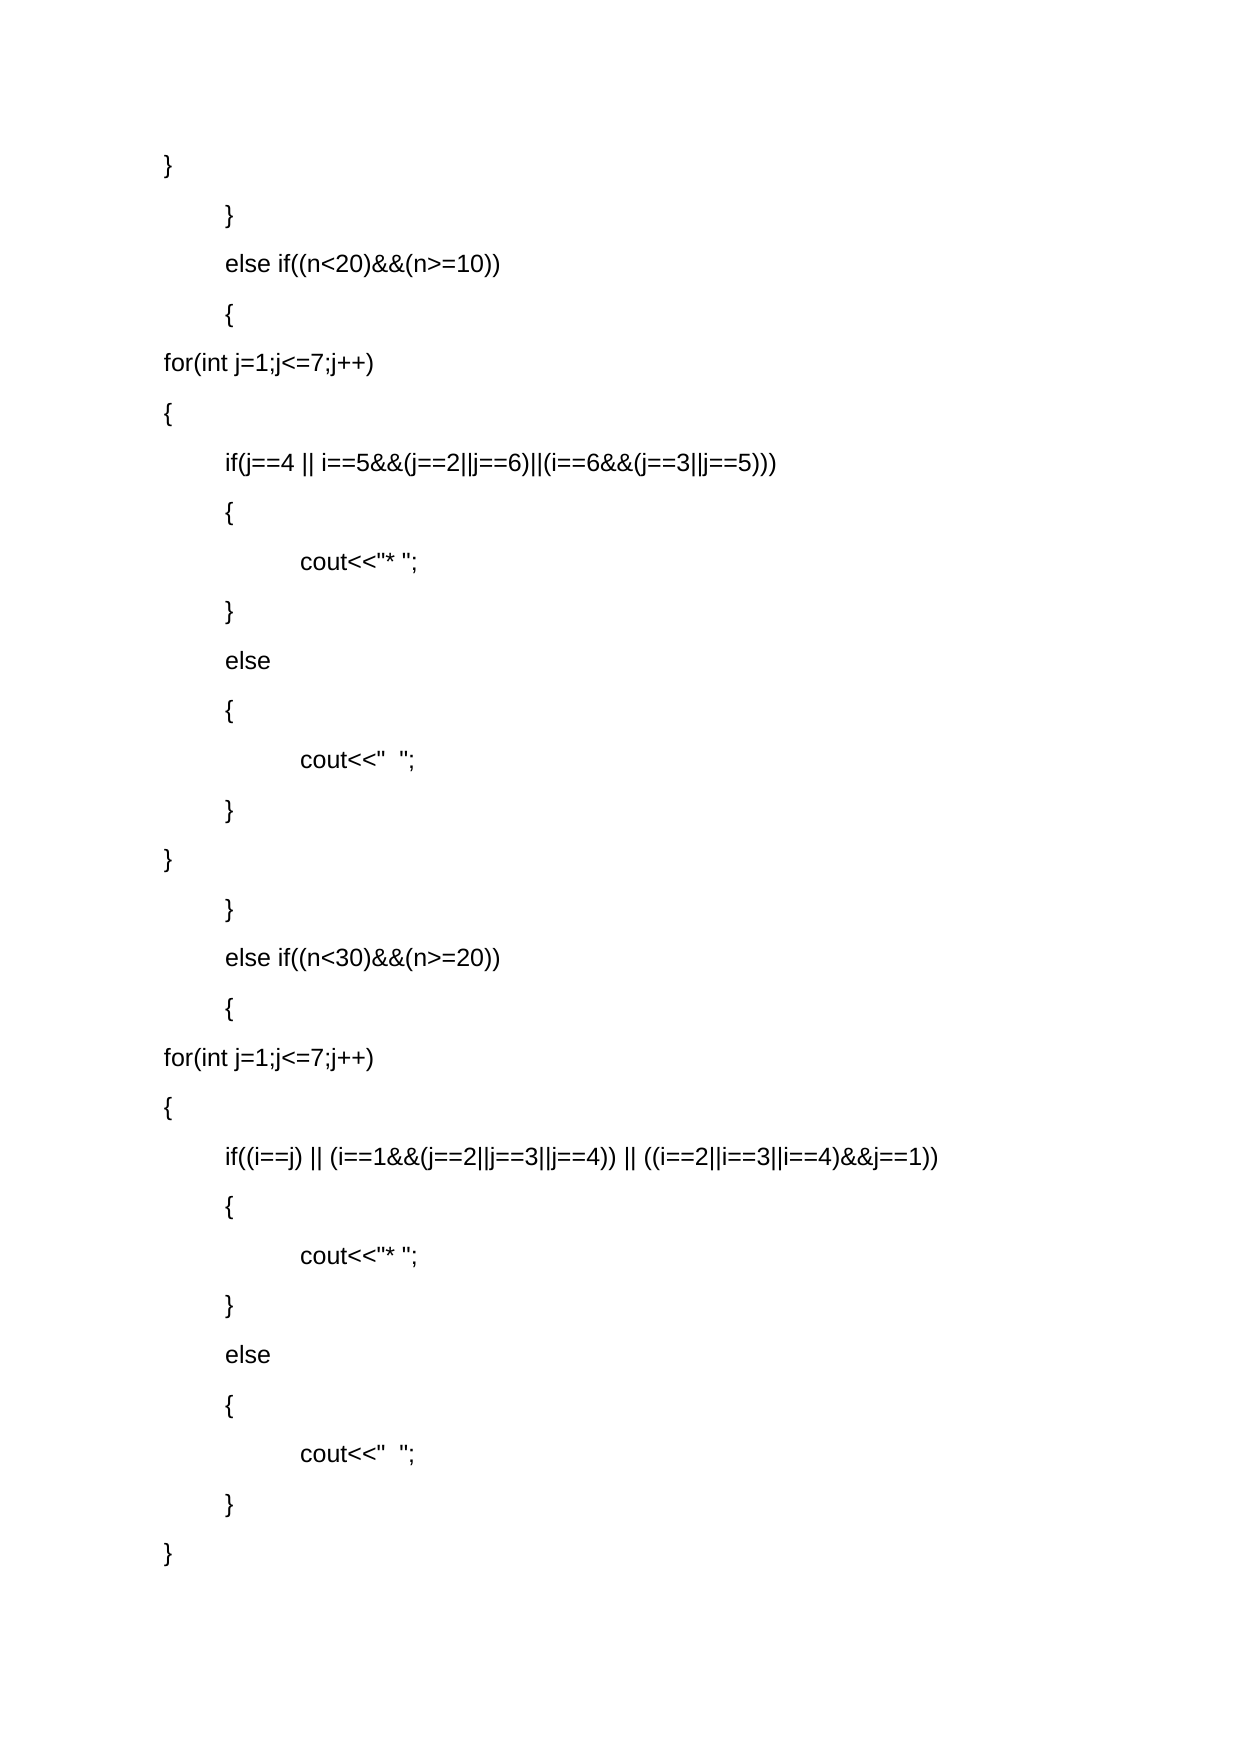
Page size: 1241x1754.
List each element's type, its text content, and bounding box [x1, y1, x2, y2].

text { [150, 993, 1090, 1022]
text for(int j=1;j<=7;j++) [150, 348, 1090, 377]
text cout<<" "; [150, 745, 1090, 774]
text { [150, 695, 1090, 724]
text { [150, 497, 1090, 526]
text } [150, 199, 1090, 228]
text { [150, 398, 1090, 427]
text } [150, 1489, 1090, 1517]
text } [150, 794, 1090, 823]
text } [150, 894, 1090, 922]
text } [150, 844, 1090, 873]
text } [150, 1290, 1090, 1319]
text } [150, 1538, 1090, 1567]
text if(j==4 || i==5&&(j==2||j==6)||(i==6&&(j==3||j==5))) [150, 447, 1090, 476]
text else if((n<30)&&(n>=20)) [150, 943, 1090, 972]
text } [150, 150, 1090, 179]
text { [150, 299, 1090, 327]
text cout<<"* "; [150, 1241, 1090, 1269]
text } [150, 596, 1090, 625]
text if((i==j) || (i==1&&(j==2||j==3||j==4)) || ((i==2||i==3||i==4)&&j==1)) [150, 1142, 1090, 1170]
text for(int j=1;j<=7;j++) [150, 1042, 1090, 1071]
text { [150, 1092, 1090, 1121]
text { [150, 1191, 1090, 1220]
text cout<<"* "; [150, 547, 1090, 575]
text { [150, 1389, 1090, 1418]
text else if((n<20)&&(n>=10)) [150, 249, 1090, 278]
text else [150, 646, 1090, 674]
text cout<<" "; [150, 1439, 1090, 1468]
text else [150, 1340, 1090, 1369]
